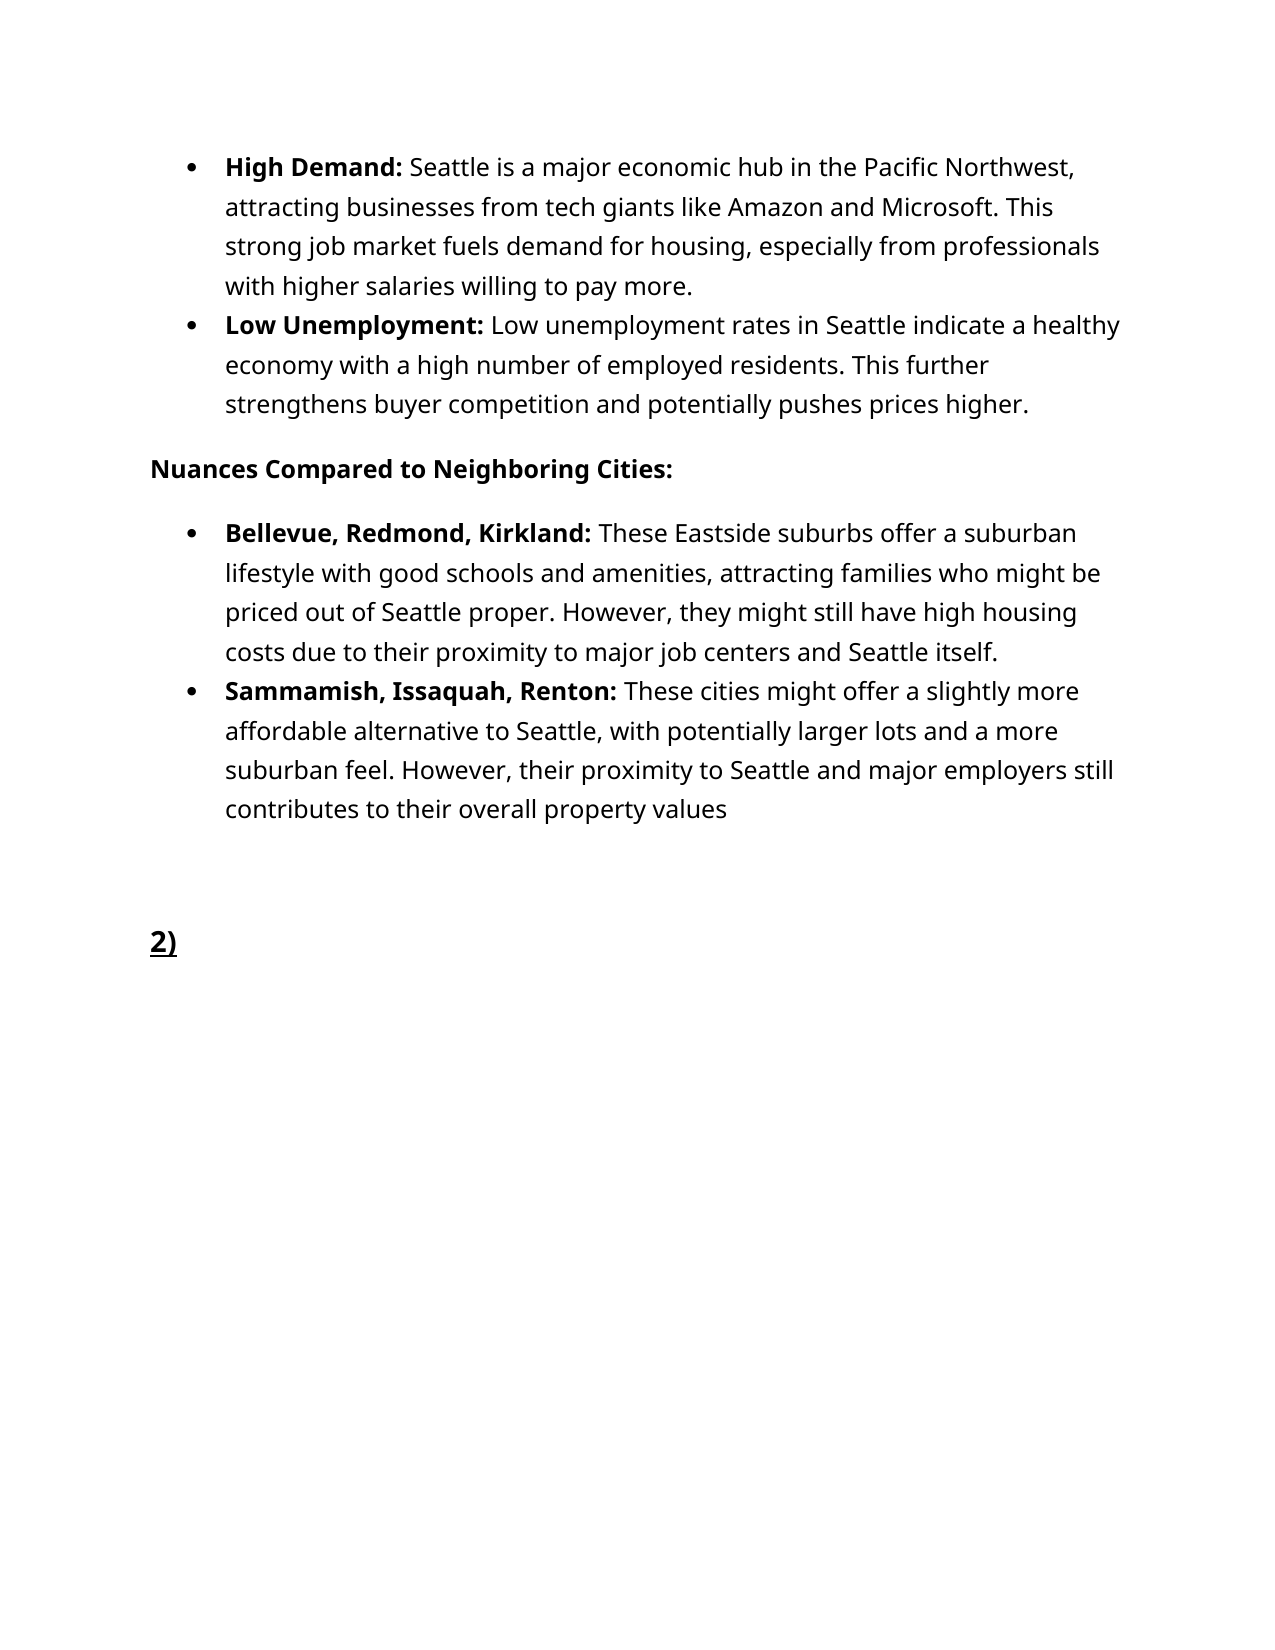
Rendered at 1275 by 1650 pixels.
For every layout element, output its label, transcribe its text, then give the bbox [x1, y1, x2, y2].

text 2) [150, 921, 1125, 961]
list Low Unemployment: Low unemployment rates in Seattle indicate a healthy economy with a high number of employed residents. This further strengthens buyer competition and potentially pushes prices higher. [187, 308, 1125, 421]
list High Demand: Seattle is a major economic hub in the Pacific Northwest, attracting businesses from tech giants like Amazon and Microsoft. This strong job market fuels demand for housing, especially from professionals with higher salaries willing to pay more. [187, 150, 1125, 302]
text Nuances Compared to Neighboring Cities: [150, 451, 1125, 485]
list Sammamish, Issaquah, Renton: These cities might offer a slightly more affordable alternative to Seattle, with potentially larger lots and a more suburban feel. However, their proximity to Seattle and major employers still contributes to their overall property values [187, 674, 1125, 826]
list Bellevue, Redmond, Kirkland: These Eastside suburbs offer a suburban lifestyle with good schools and amenities, attracting families who might be priced out of Seattle proper. However, they might still have high housing costs due to their proximity to major job centers and Seattle itself. [187, 516, 1125, 668]
